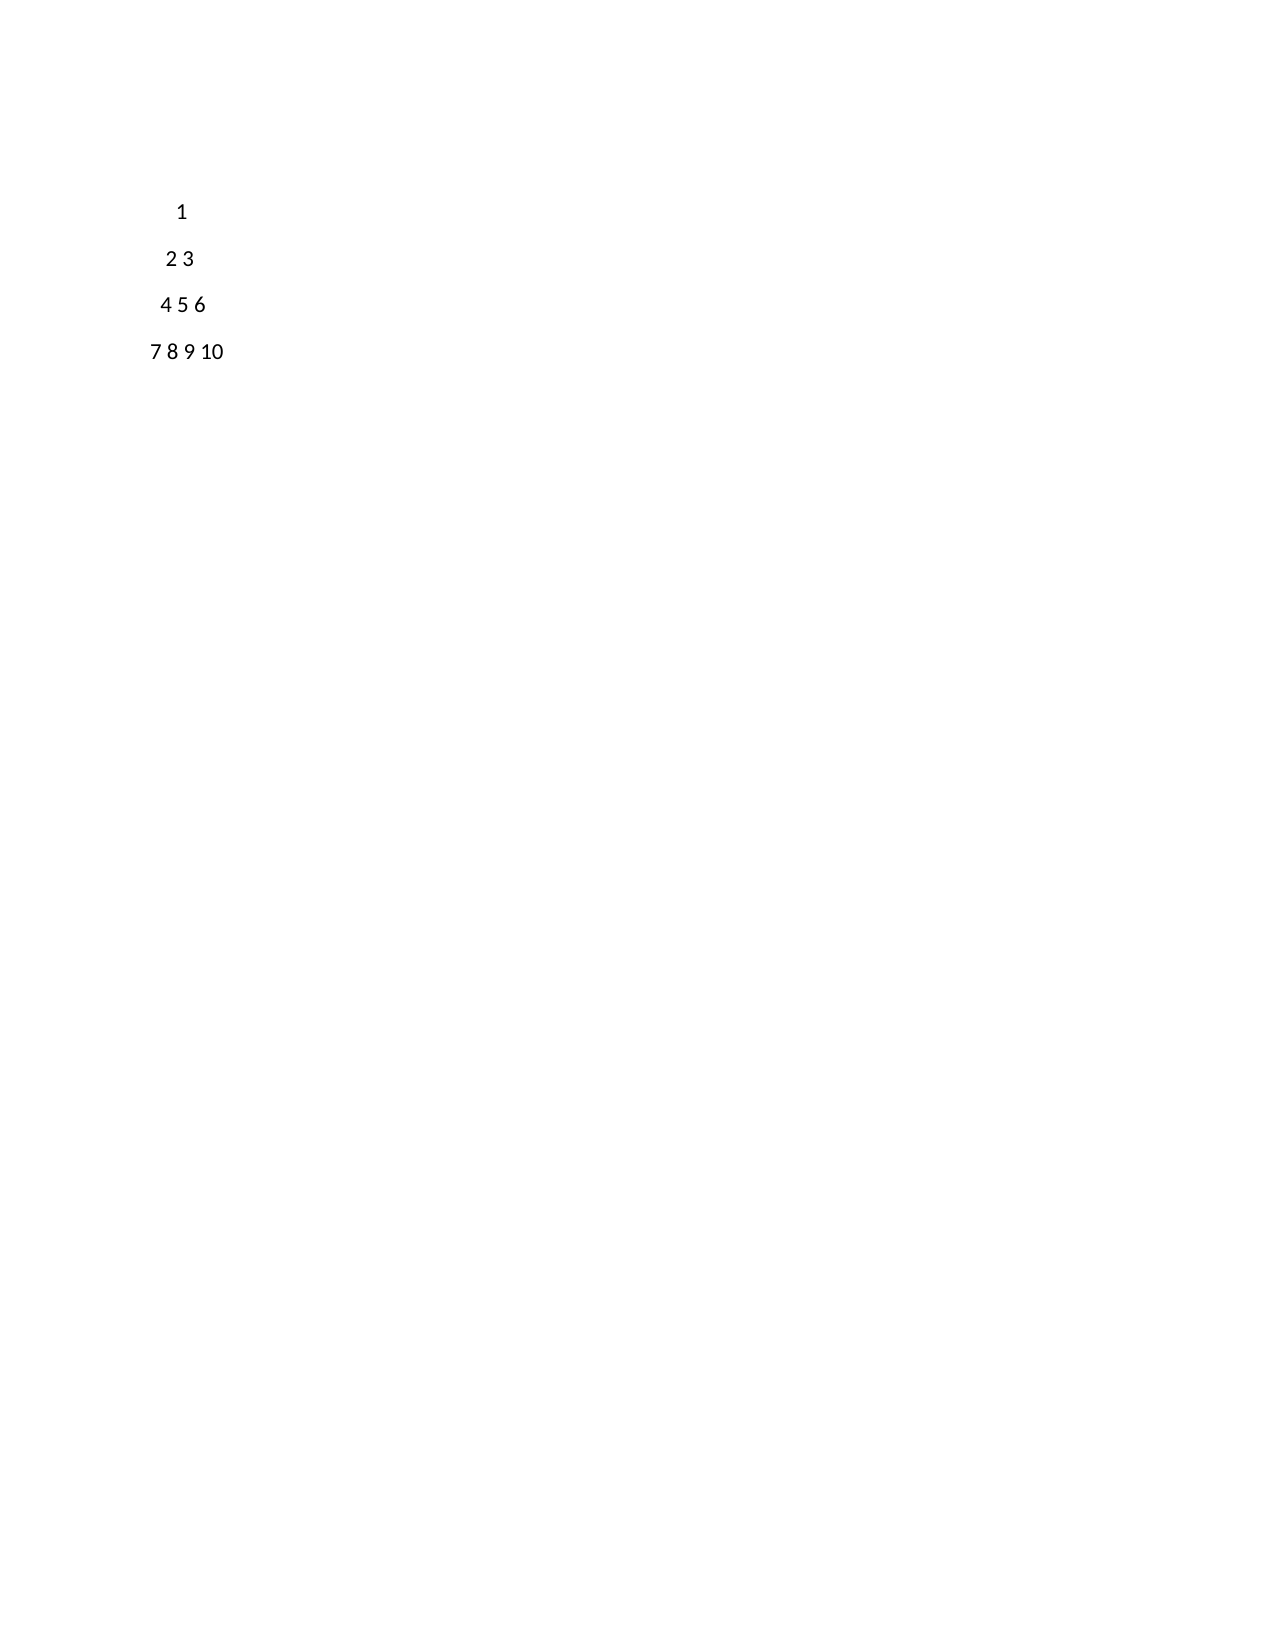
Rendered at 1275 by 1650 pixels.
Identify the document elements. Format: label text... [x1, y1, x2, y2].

text 7 8 9 10 [150, 337, 1125, 366]
text 2 3 [150, 244, 1125, 272]
text 4 5 6 [150, 291, 1125, 319]
text 1 [150, 197, 1125, 225]
